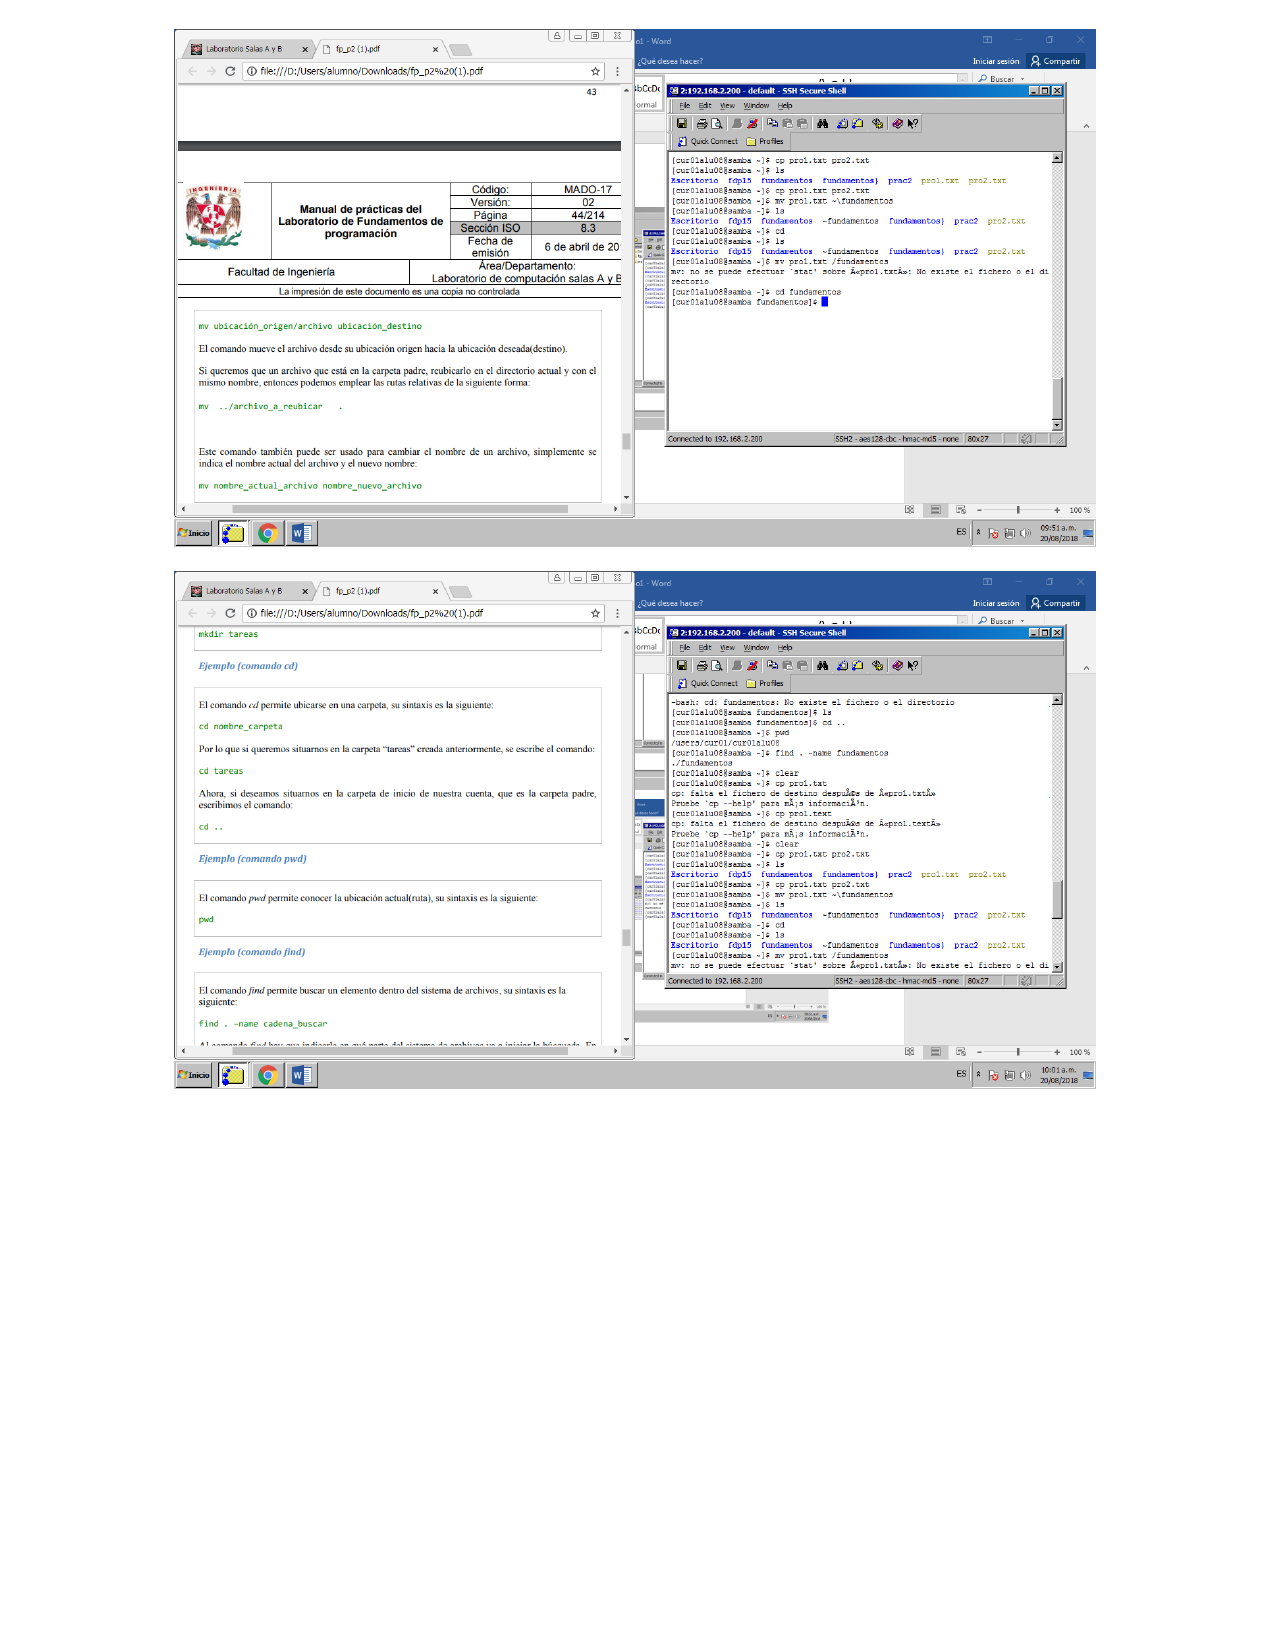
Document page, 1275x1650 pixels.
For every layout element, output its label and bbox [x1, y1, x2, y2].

picture [174, 29, 1096, 547]
picture [174, 571, 1096, 1089]
